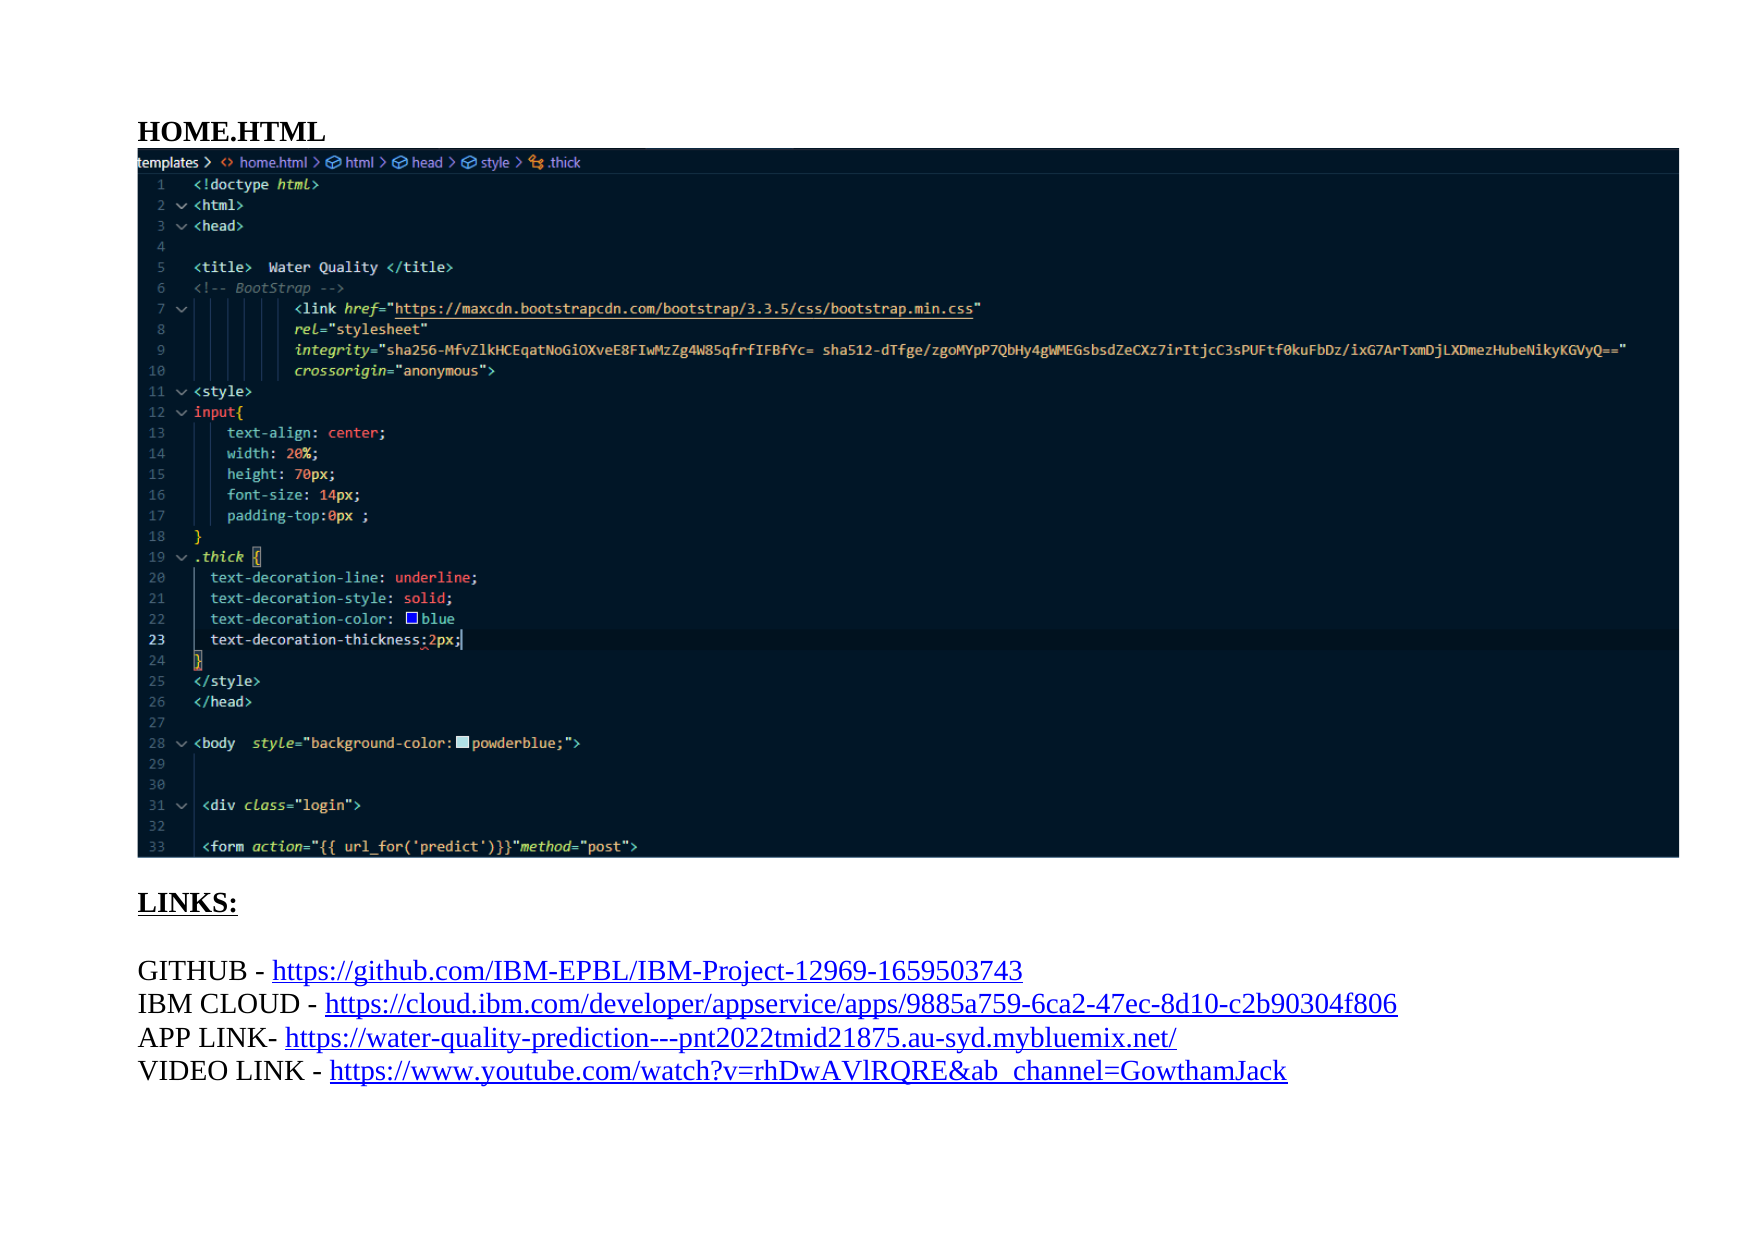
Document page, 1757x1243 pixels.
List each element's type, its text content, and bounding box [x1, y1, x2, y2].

picture [137, 148, 1680, 858]
text VIDEO LINK - https://www.youtube.com/watch?v=rhDwAVlRQRE&ab_channel=GowthamJack [137, 1053, 1679, 1087]
text GITHUB - https://github.com/IBM-EPBL/IBM-Project-12969-1659503743 [137, 953, 1679, 986]
text APP LINK- https://water-quality-prediction---pnt2022tmid21875.au-syd.mybluemix.net/ [137, 1020, 1679, 1053]
text LINKS: [137, 886, 1679, 919]
text HOME.HTML [137, 114, 1679, 148]
text IBM CLOUD - https://cloud.ibm.com/developer/appservice/apps/9885a759-6ca2-47ec-8d10-c2b90304f806 [137, 986, 1679, 1020]
